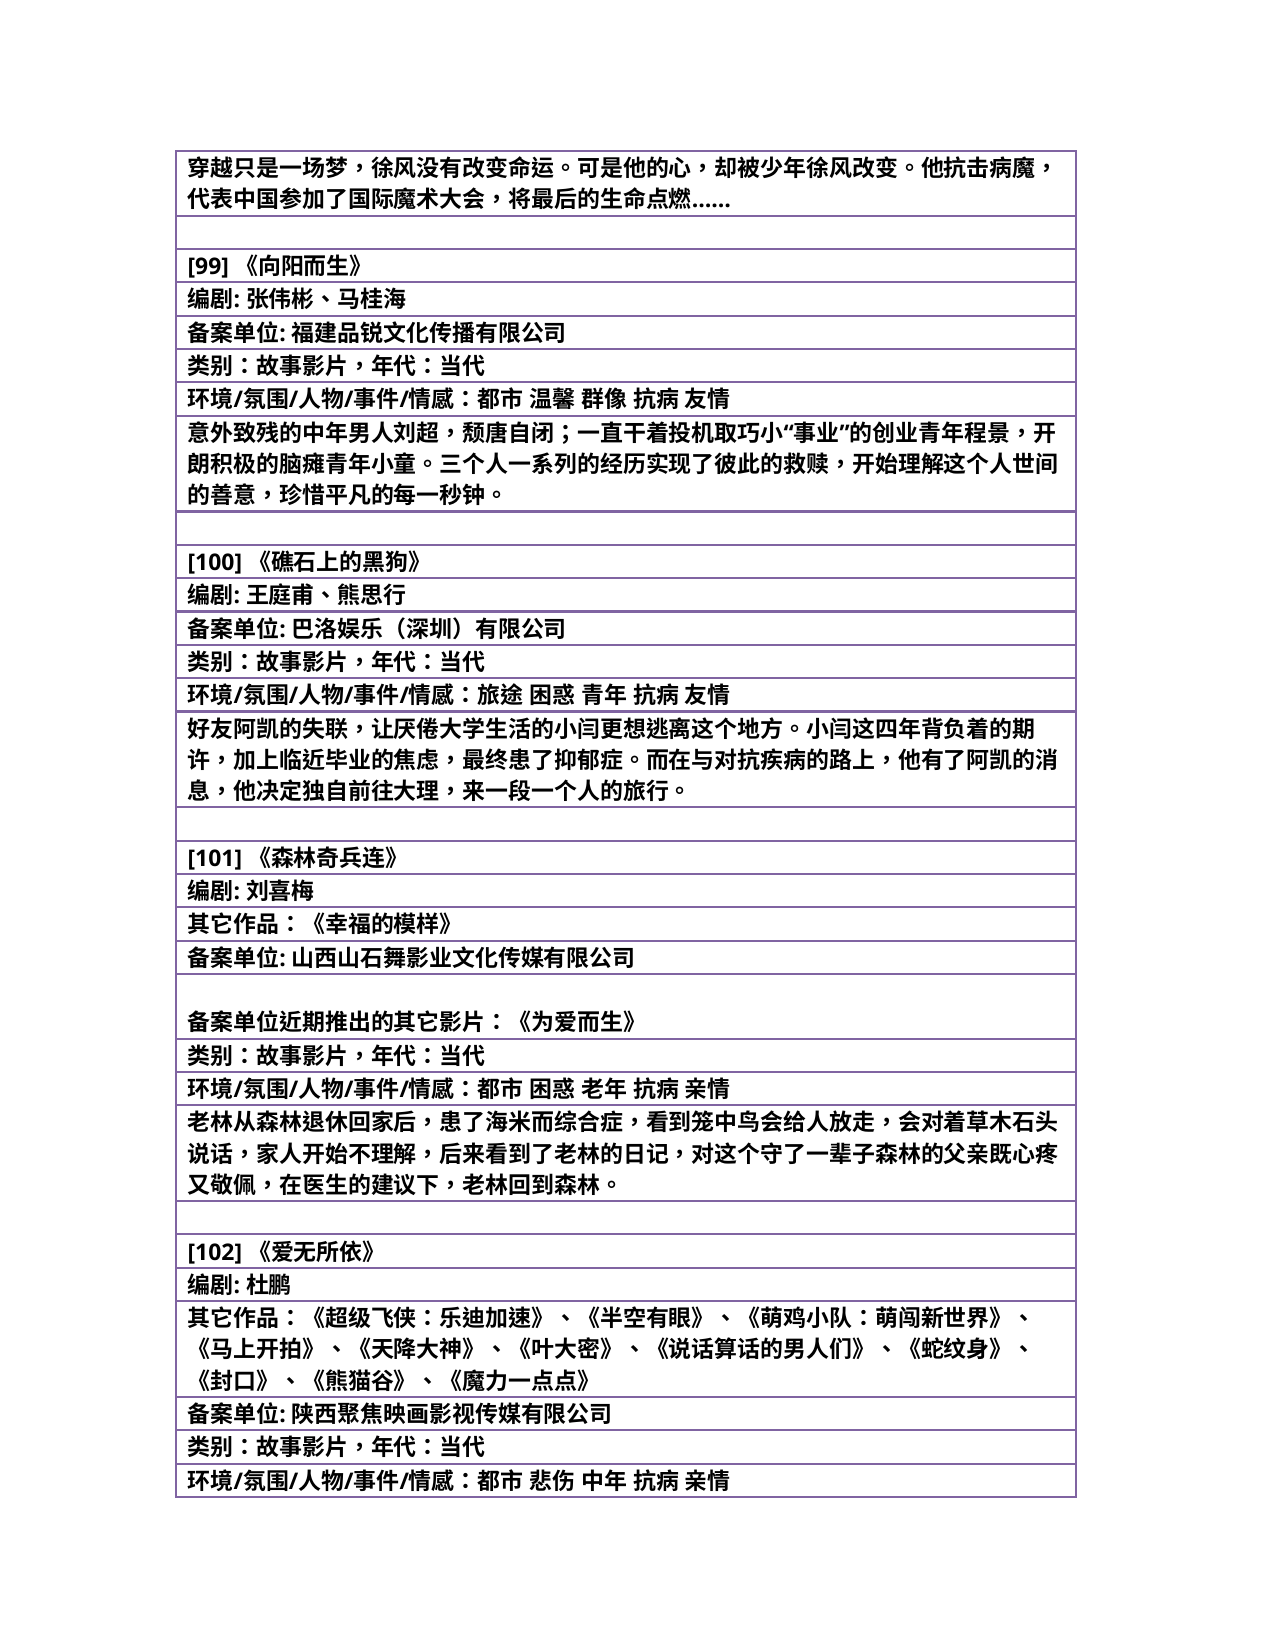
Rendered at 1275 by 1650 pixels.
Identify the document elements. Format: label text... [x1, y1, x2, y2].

table_cell 其它作品：《超级飞侠：乐迪加速》、《半空有眼》、《萌鸡小队：萌闯新世界》、《马上开拍》、《天降大神》、《叶大密》、《说话算话的男人们》、《蛇纹身》、《封口》、《熊猫谷》、《魔力一点点》 [177, 1302, 1075, 1396]
table_cell 编剧: 张伟彬、马桂海 [177, 283, 1075, 314]
table_cell 编剧: 杜鹏 [177, 1269, 1075, 1300]
table_cell 备案单位: 福建品锐文化传播有限公司 [177, 317, 1075, 348]
table_cell 备案单位近期推出的其它影片：《为爱而生》 [177, 975, 1075, 1037]
table_cell 类别：故事影片，年代：当代 [177, 646, 1075, 677]
table_cell [100] 《礁石上的黑狗》 [177, 546, 1075, 577]
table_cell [177, 152, 1075, 214]
table_cell [101] 《森林奇兵连》 [177, 842, 1075, 873]
table_cell 类别：故事影片，年代：当代 [177, 1040, 1075, 1071]
table_cell 意外致残的中年男人刘超，颓唐自闭；一直干着投机取巧小“事业”的创业青年程景，开朗积极的脑瘫青年小童。三个人一系列的经历实现了彼此的救赎，开始理解这个人世间的善意，珍惜平凡的每一秒钟。 [177, 417, 1075, 510]
table_cell 类别：故事影片，年代：当代 [177, 350, 1075, 381]
table_cell 类别：故事影片，年代：当代 [177, 1431, 1075, 1462]
table_cell 编剧: 刘喜梅 [177, 875, 1075, 906]
table_cell 其它作品：《幸福的模样》 [177, 908, 1075, 939]
table_cell 环境/氛围/人物/事件/情感：都市 温馨 群像 抗病 友情 [177, 383, 1075, 414]
table_cell 环境/氛围/人物/事件/情感：都市 悲伤 中年 抗病 亲情 [177, 1465, 1075, 1496]
table_cell 备案单位: 山西山石舞影业文化传媒有限公司 [177, 942, 1075, 973]
table_cell [177, 513, 1075, 544]
table_cell [177, 217, 1075, 248]
table_cell 备案单位: 巴洛娱乐（深圳）有限公司 [177, 613, 1075, 644]
table_cell 环境/氛围/人物/事件/情感：都市 困惑 老年 抗病 亲情 [177, 1073, 1075, 1104]
table_cell 备案单位: 陕西聚焦映画影视传媒有限公司 [177, 1398, 1075, 1429]
table_cell [177, 1202, 1075, 1233]
table_cell 环境/氛围/人物/事件/情感：旅途 困惑 青年 抗病 友情 [177, 679, 1075, 710]
table_cell 编剧: 王庭甫、熊思行 [177, 579, 1075, 610]
table_cell [99] 《向阳而生》 [177, 250, 1075, 281]
table_cell [177, 808, 1075, 839]
table_cell [102] 《爱无所依》 [177, 1235, 1075, 1267]
table_cell 好友阿凯的失联，让厌倦大学生活的小闫更想逃离这个地方。小闫这四年背负着的期许，加上临近毕业的焦虑，最终患了抑郁症。而在与对抗疾病的路上，他有了阿凯的消息，他决定独自前往大理，来一段一个人的旅行。 [177, 713, 1075, 806]
table_cell 老林从森林退休回家后，患了海米而综合症，看到笼中鸟会给人放走，会对着草木石头说话，家人开始不理解，后来看到了老林的日记，对这个守了一辈子森林的父亲既心疼又敬佩，在医生的建议下，老林回到森林。 [177, 1106, 1075, 1200]
